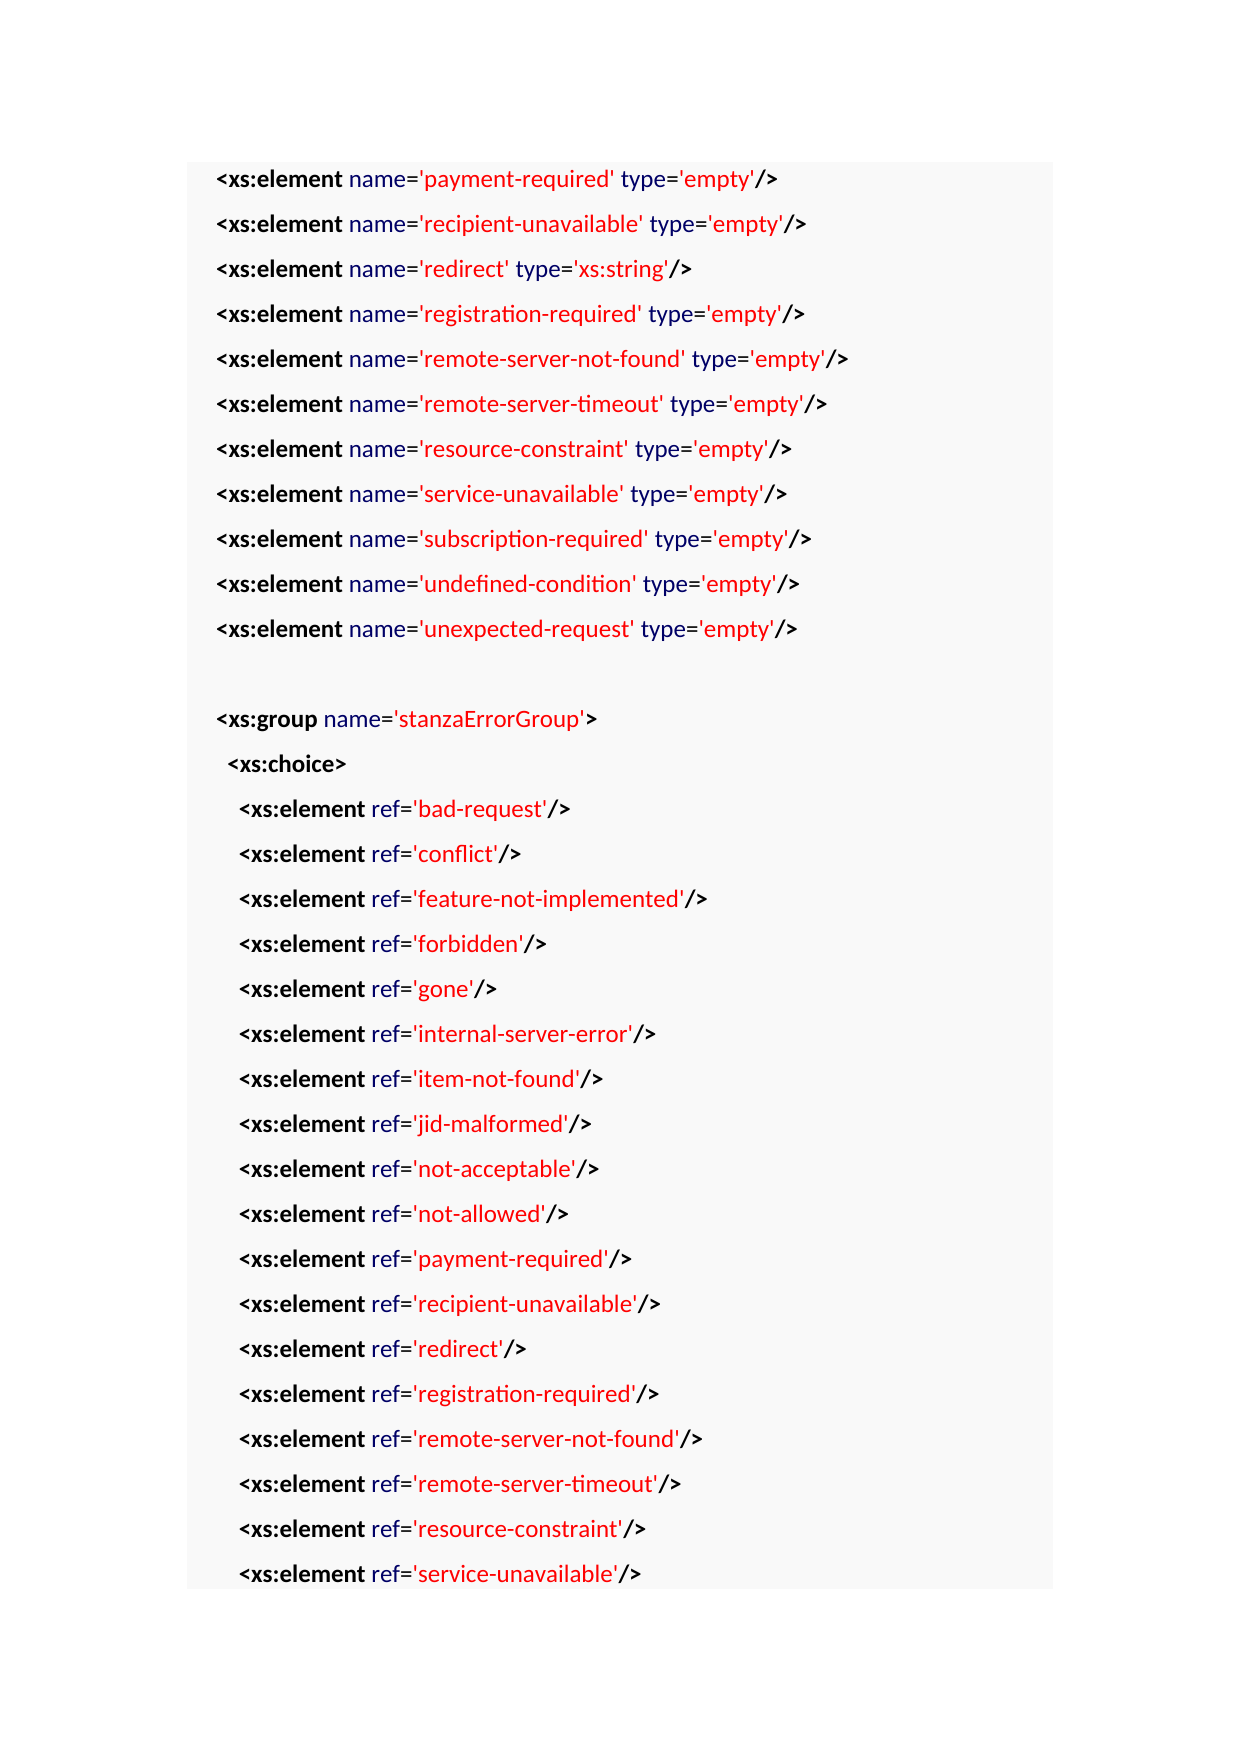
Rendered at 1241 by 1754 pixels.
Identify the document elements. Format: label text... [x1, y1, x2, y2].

text <xs:element name='registration-required' type='empty'/> [187, 297, 1053, 329]
text <xs:element ref='gone'/> [187, 972, 1053, 1004]
text <xs:element ref='forbidden'/> [187, 927, 1053, 959]
text <xs:element name='recipient-unavailable' type='empty'/> [187, 207, 1053, 239]
text <xs:element ref='not-acceptable'/> [187, 1152, 1053, 1184]
text <xs:group name='stanzaErrorGroup'> [187, 702, 1053, 734]
text <xs:element ref='registration-required'/> [187, 1377, 1053, 1409]
text <xs:element name='redirect' type='xs:string'/> [187, 252, 1053, 284]
text <xs:element name='payment-required' type='empty'/> [187, 162, 1053, 194]
text <xs:element name='unexpected-request' type='empty'/> [187, 612, 1053, 644]
text <xs:element ref='service-unavailable'/> [187, 1557, 1053, 1589]
text <xs:element ref='resource-constraint'/> [187, 1512, 1053, 1544]
text <xs:element ref='not-allowed'/> [187, 1197, 1053, 1229]
text <xs:element name='undefined-condition' type='empty'/> [187, 567, 1053, 599]
text <xs:element name='resource-constraint' type='empty'/> [187, 432, 1053, 464]
text <xs:element name='remote-server-not-found' type='empty'/> [187, 342, 1053, 374]
text <xs:choice> [187, 747, 1053, 779]
text <xs:element ref='redirect'/> [187, 1332, 1053, 1364]
text <xs:element ref='recipient-unavailable'/> [187, 1287, 1053, 1319]
text <xs:element ref='bad-request'/> [187, 792, 1053, 824]
text <xs:element name='subscription-required' type='empty'/> [187, 522, 1053, 554]
text <xs:element name='service-unavailable' type='empty'/> [187, 477, 1053, 509]
text <xs:element ref='item-not-found'/> [187, 1062, 1053, 1094]
text <xs:element ref='remote-server-not-found'/> [187, 1422, 1053, 1454]
text <xs:element ref='feature-not-implemented'/> [187, 882, 1053, 914]
text <xs:element ref='remote-server-timeout'/> [187, 1467, 1053, 1499]
text <xs:element name='remote-server-timeout' type='empty'/> [187, 387, 1053, 419]
text <xs:element ref='conflict'/> [187, 837, 1053, 869]
text <xs:element ref='jid-malformed'/> [187, 1107, 1053, 1139]
text <xs:element ref='payment-required'/> [187, 1242, 1053, 1274]
text <xs:element ref='internal-server-error'/> [187, 1017, 1053, 1049]
